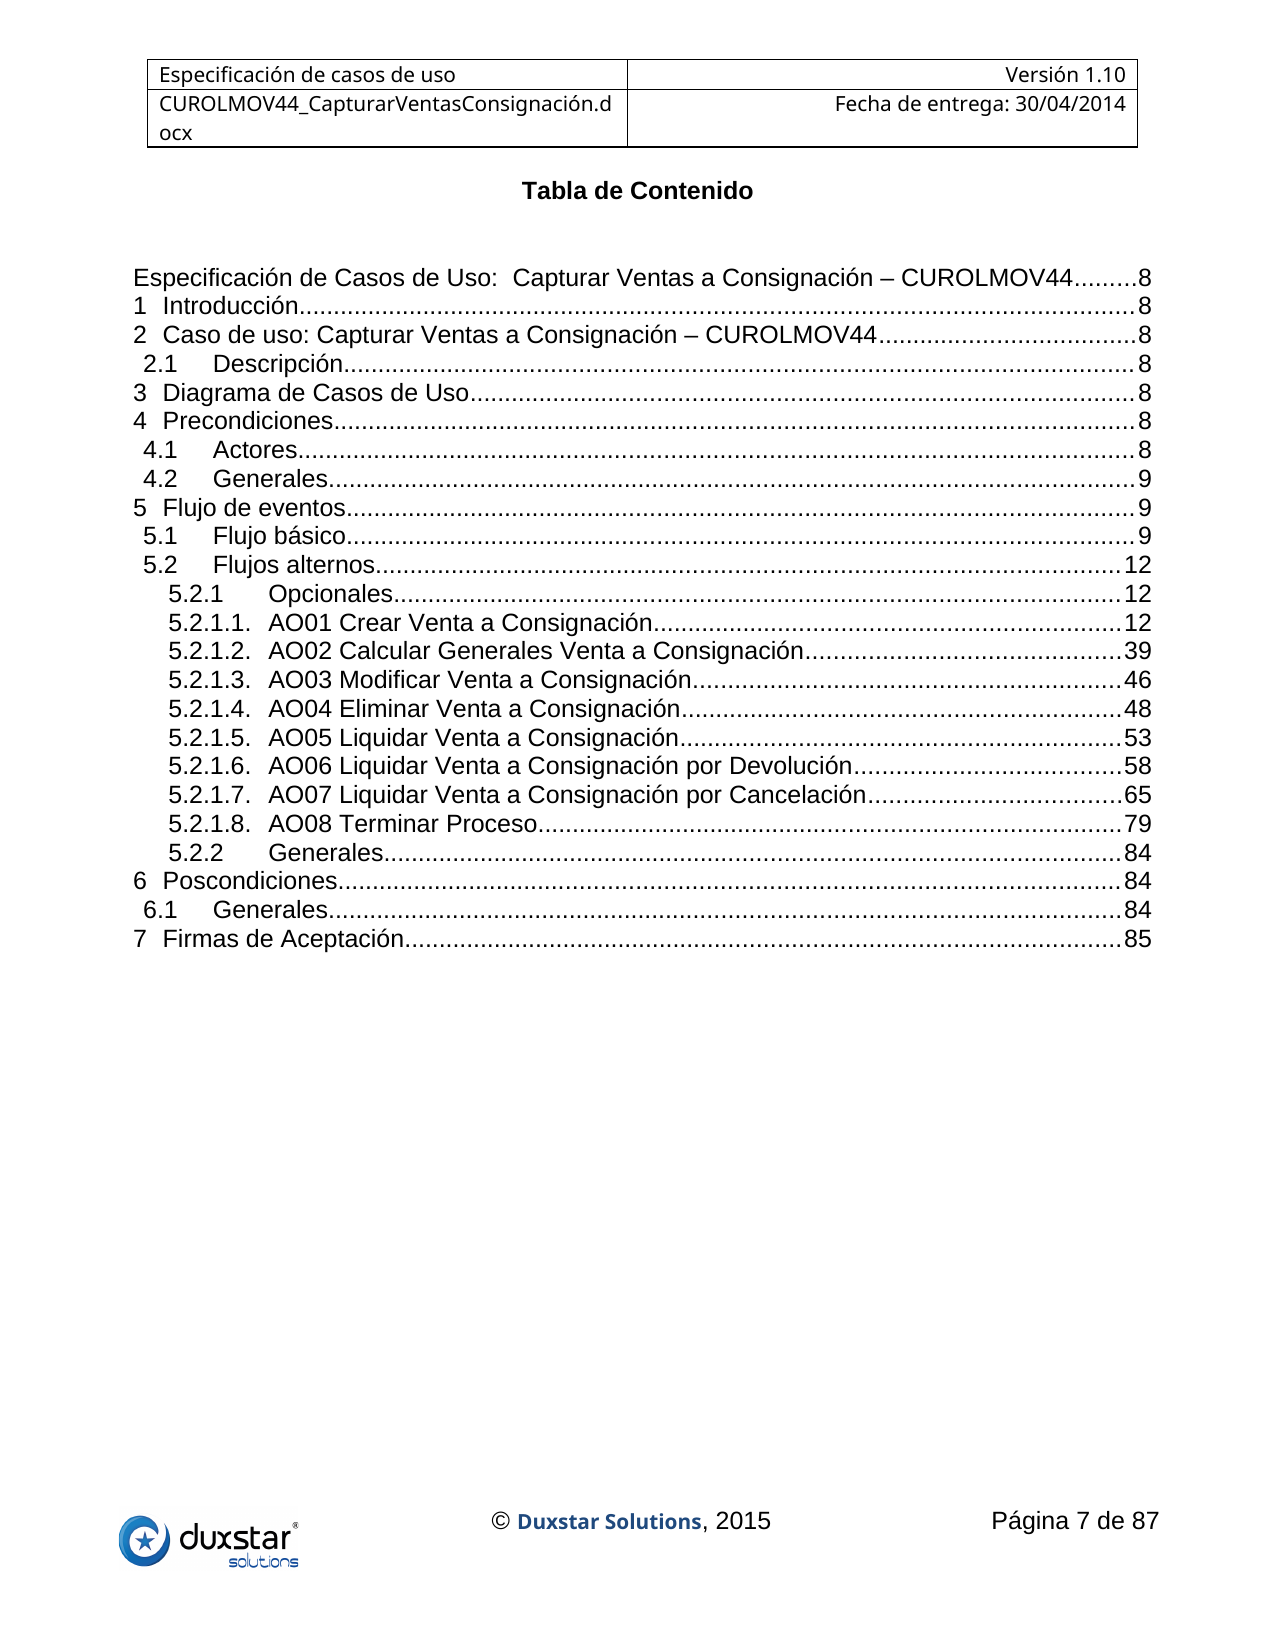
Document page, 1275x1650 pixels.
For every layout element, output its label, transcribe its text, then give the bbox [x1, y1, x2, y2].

picture [118, 1506, 299, 1571]
text 5.2.1.4. AO04 Eliminar Venta a Consignación 48 [168, 694, 1157, 722]
text 5.2.1.3. AO03 Modificar Venta a Consignación 46 [168, 665, 1157, 694]
text 5.1 Flujo básico 9 [143, 521, 1157, 550]
text 1 Introducción 8 [133, 291, 1157, 320]
title Tabla de Contenido [118, 176, 1157, 205]
text 7 Firmas de Aceptación 85 [133, 924, 1157, 952]
text Especificación de Casos de Uso: Capturar Ventas a Consignación – CUROLMOV44 8 [133, 262, 1157, 291]
text 4.2 Generales 9 [143, 464, 1157, 492]
text 5 Flujo de eventos 9 [133, 492, 1157, 521]
text 6.1 Generales 84 [143, 895, 1157, 924]
text 5.2.1.1. AO01 Crear Venta a Consignación 12 [168, 607, 1157, 636]
text 4 Precondiciones 8 [133, 406, 1157, 435]
text 5.2 Flujos alternos 12 [143, 550, 1157, 579]
text 5.2.1.2. AO02 Calcular Generales Venta a Consignación 39 [168, 636, 1157, 665]
text 5.2.2 Generales 84 [168, 837, 1157, 866]
text 2 Caso de uso: Capturar Ventas a Consignación – CUROLMOV44 8 [133, 320, 1157, 349]
text 3 Diagrama de Casos de Uso 8 [133, 377, 1157, 406]
text 5.2.1.6. AO06 Liquidar Venta a Consignación por Devolución 58 [168, 751, 1157, 780]
text 4.1 Actores 8 [143, 435, 1157, 464]
text 5.2.1.7. AO07 Liquidar Venta a Consignación por Cancelación 65 [168, 780, 1157, 809]
text 5.2.1.5. AO05 Liquidar Venta a Consignación 53 [168, 722, 1157, 751]
text 5.2.1 Opcionales 12 [168, 579, 1157, 607]
text 2.1 Descripción 8 [143, 349, 1157, 377]
text 5.2.1.8. AO08 Terminar Proceso 79 [168, 809, 1157, 837]
text 6 Poscondiciones 84 [133, 866, 1157, 895]
